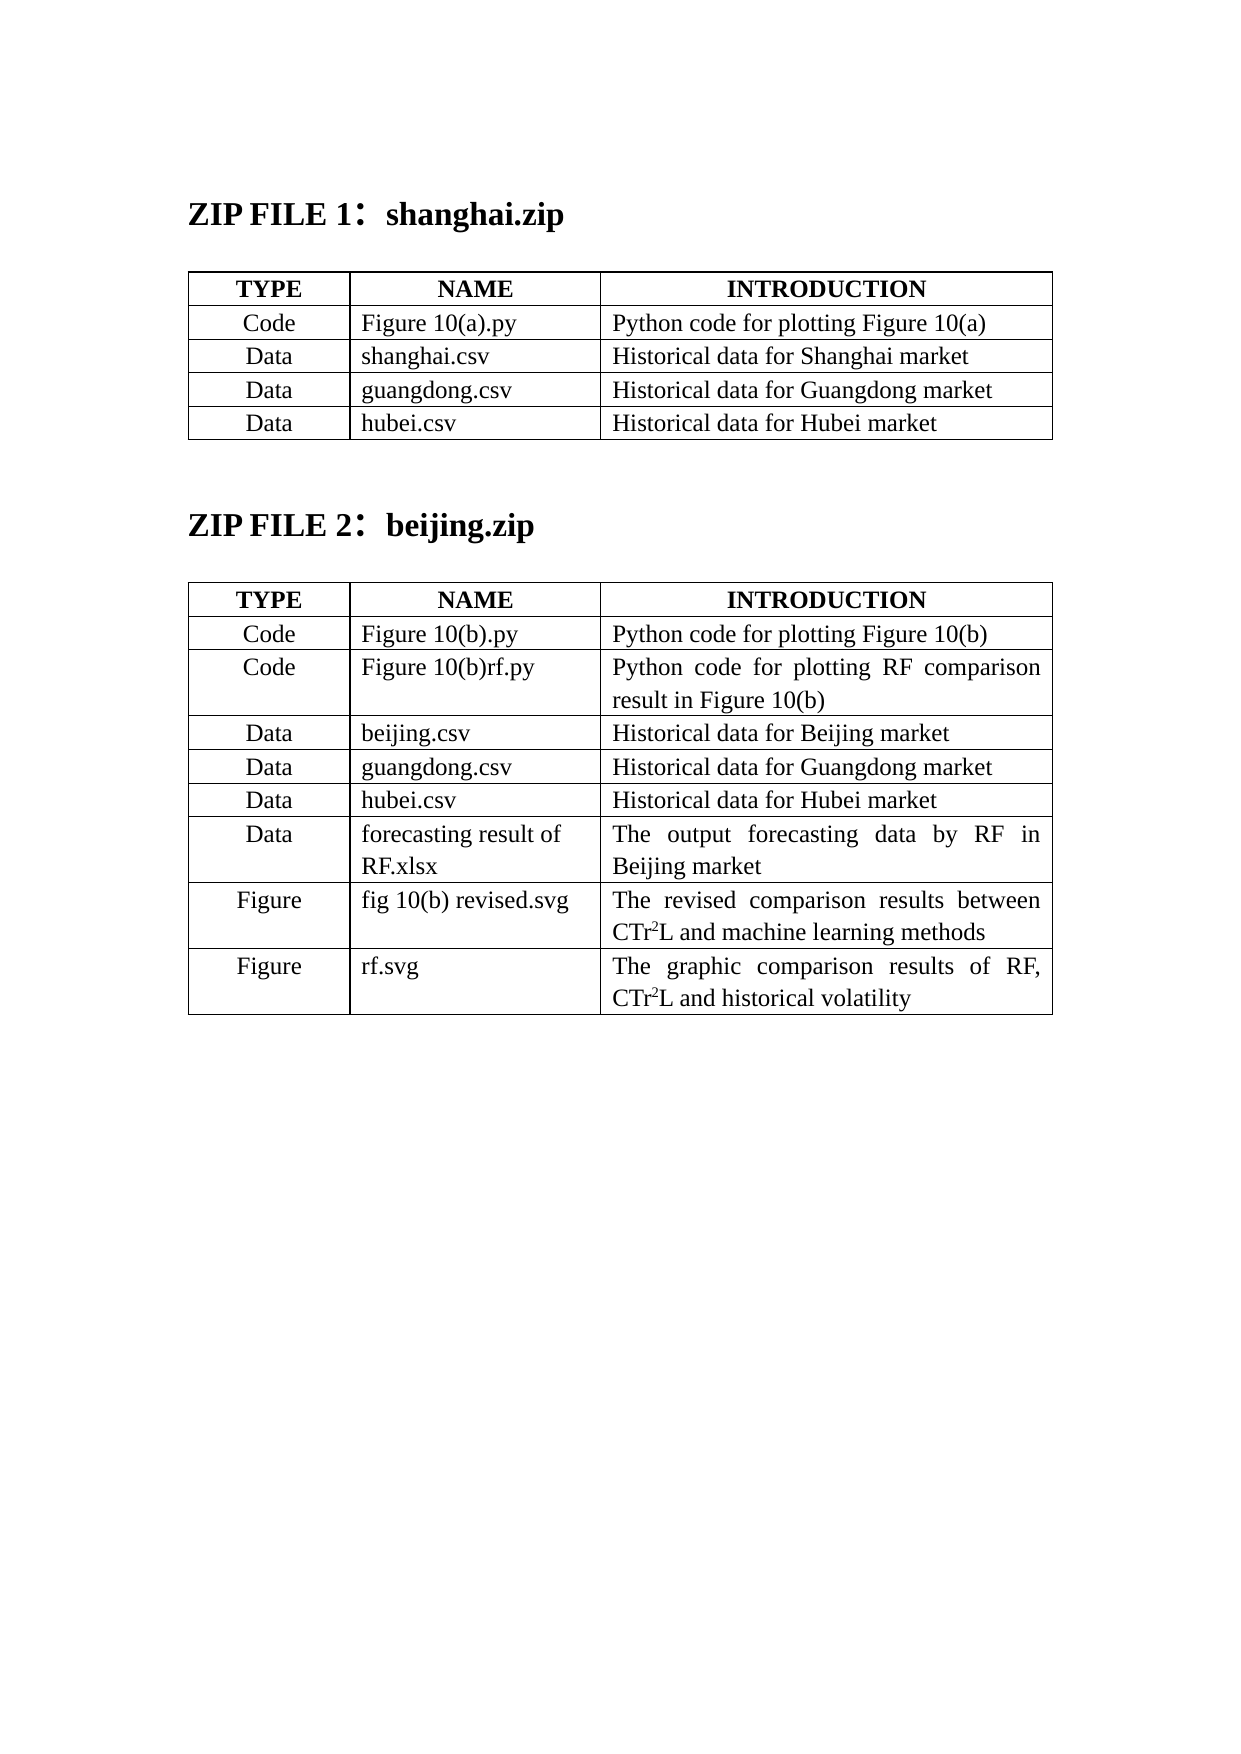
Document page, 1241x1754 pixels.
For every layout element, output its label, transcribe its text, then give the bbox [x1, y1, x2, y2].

table_header INTRODUCTION [601, 273, 1052, 305]
table_cell Historical data for Beijing market [601, 716, 1052, 749]
table_cell fig 10(b) revised.svg [351, 883, 600, 948]
table_cell beijing.csv [351, 716, 600, 749]
table_cell Data [189, 817, 349, 882]
table_cell forecasting result of RF.xlsx [351, 817, 600, 882]
table_cell The output forecasting data by RF in Beijing market [601, 817, 1052, 882]
table_cell Code [189, 617, 349, 649]
subtitle ZIP FILE 1：shanghai.zip [187, 178, 1053, 243]
table_cell shanghai.csv [351, 340, 600, 372]
table_header INTRODUCTION [601, 583, 1052, 616]
table_cell Figure 10(a).py [351, 306, 600, 338]
table_cell Python code for plotting RF comparison result in Figure 10(b) [601, 650, 1052, 715]
table_cell rf.svg [351, 949, 600, 1014]
table_header NAME [351, 583, 600, 616]
table_cell Historical data for Guangdong market [601, 373, 1052, 406]
table_cell The revised comparison results between CTr2L and machine learning methods [601, 883, 1052, 948]
table_cell Data [189, 716, 349, 749]
table_cell Historical data for Hubei market [601, 784, 1052, 816]
table_cell hubei.csv [351, 784, 600, 816]
subtitle ZIP FILE 2：beijing.zip [187, 489, 1053, 554]
table_cell Code [189, 306, 349, 338]
table_cell guangdong.csv [351, 373, 600, 406]
table_header TYPE [189, 583, 349, 616]
table_cell The graphic comparison results of RF, CTr2L and historical volatility [601, 949, 1052, 1014]
table_cell Data [189, 784, 349, 816]
table_cell Figure [189, 949, 349, 1014]
table_header NAME [351, 273, 600, 305]
table_cell Historical data for Hubei market [601, 407, 1052, 439]
table_header TYPE [189, 273, 349, 305]
table_cell Figure 10(b)rf.py [351, 650, 600, 715]
table_cell Python code for plotting Figure 10(a) [601, 306, 1052, 338]
table_cell guangdong.csv [351, 750, 600, 782]
table_cell hubei.csv [351, 407, 600, 439]
table_cell Data [189, 373, 349, 406]
table_cell Data [189, 340, 349, 372]
table_cell Historical data for Shanghai market [601, 340, 1052, 372]
table_cell Historical data for Guangdong market [601, 750, 1052, 782]
table_cell Figure [189, 883, 349, 948]
table_cell Data [189, 407, 349, 439]
table_cell Data [189, 750, 349, 782]
table_cell Figure 10(b).py [351, 617, 600, 649]
table_cell Python code for plotting Figure 10(b) [601, 617, 1052, 649]
table_cell Code [189, 650, 349, 715]
